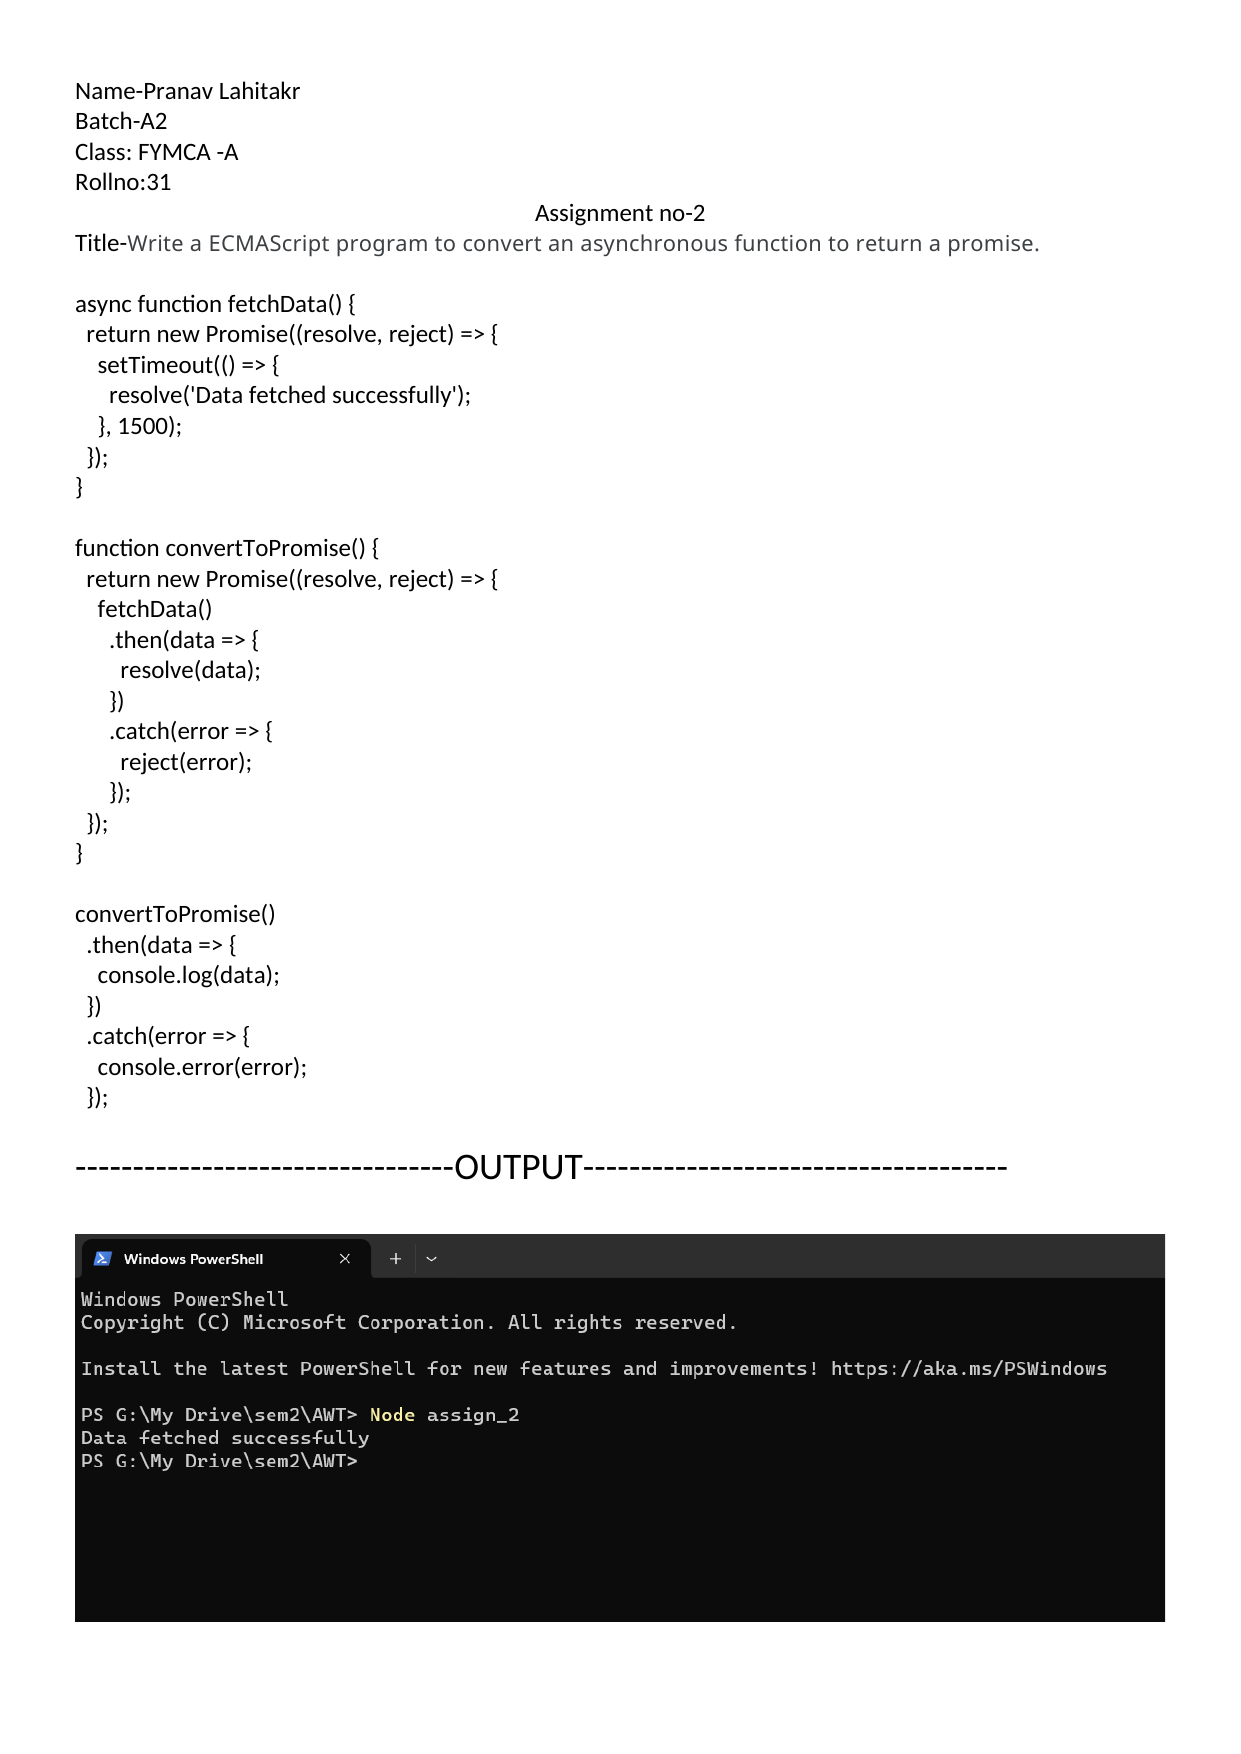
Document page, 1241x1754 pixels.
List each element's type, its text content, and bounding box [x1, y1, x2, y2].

text Batch-A2 [75, 106, 1165, 136]
text setTimeout(() => { [75, 349, 1165, 379]
text .then(data => { [75, 929, 1165, 959]
text convertToPromise() [75, 898, 1165, 929]
text .catch(error => { [75, 715, 1165, 746]
text Name-Pranav Lahitakr [75, 75, 1165, 106]
text return new Promise((resolve, reject) => { [75, 563, 1165, 593]
text Class: FYMCA -A [75, 136, 1165, 167]
text .then(data => { [75, 624, 1165, 654]
text }) [75, 990, 1165, 1021]
text Rollno:31 [75, 167, 1165, 197]
text }); [75, 1082, 1165, 1112]
text }) [75, 685, 1165, 715]
text Title-Write a ECMAScript program to convert an asynchronous function to return a promise. [75, 228, 1165, 258]
text }); [75, 441, 1165, 471]
text function convertToPromise() { [75, 532, 1165, 563]
picture [75, 1234, 1166, 1622]
text }, 1500); [75, 410, 1165, 441]
text console.error(error); [75, 1051, 1165, 1082]
text reject(error); [75, 746, 1165, 776]
text resolve('Data fetched successfully'); [75, 379, 1165, 410]
text fetchData() [75, 593, 1165, 624]
text } [75, 471, 1165, 502]
text } [75, 837, 1165, 868]
text ---------------------------------OUTPUT------------------------------------- [75, 1143, 1165, 1188]
text Assignment no-2 [75, 197, 1165, 228]
text return new Promise((resolve, reject) => { [75, 318, 1165, 349]
text .catch(error => { [75, 1021, 1165, 1051]
text }); [75, 776, 1165, 807]
text async function fetchData() { [75, 288, 1165, 318]
text }); [75, 807, 1165, 837]
text console.log(data); [75, 959, 1165, 990]
text resolve(data); [75, 654, 1165, 685]
